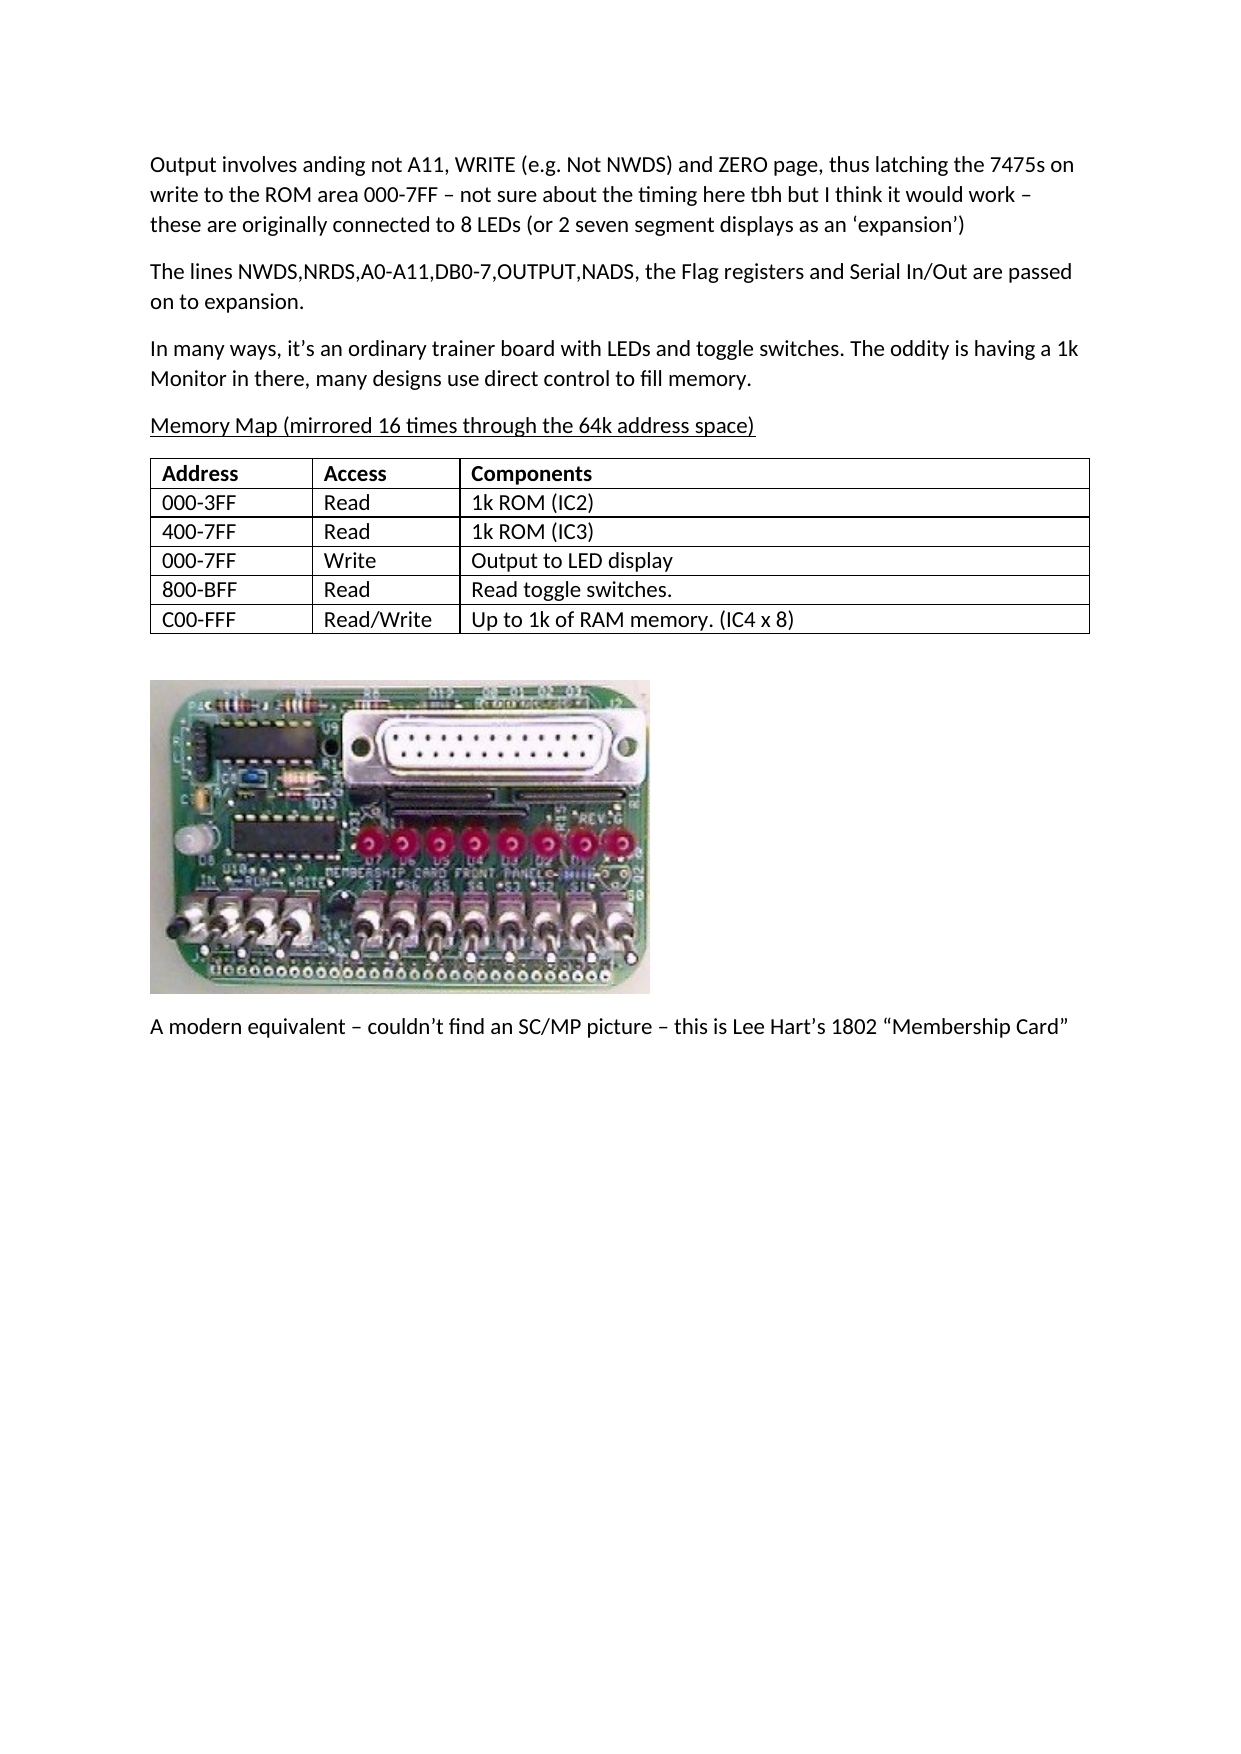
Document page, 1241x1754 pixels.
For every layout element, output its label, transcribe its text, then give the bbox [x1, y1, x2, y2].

table_cell Read toggle switches. [461, 576, 1089, 604]
table_cell Read/Write [313, 605, 459, 633]
table_cell Write [313, 547, 459, 574]
table_cell 1k ROM (IC2) [461, 489, 1089, 516]
text Memory Map (mirrored 16 times through the 64k address space) [150, 411, 1090, 439]
table_cell Output to LED display [461, 547, 1089, 574]
table_cell C00-FFF [151, 605, 312, 633]
table_cell 800-BFF [151, 576, 312, 604]
table_cell Up to 1k of RAM memory. (IC4 x 8) [461, 605, 1089, 633]
table_cell 000-3FF [151, 489, 312, 516]
table_cell Read [313, 576, 459, 604]
table_cell 1k ROM (IC3) [461, 518, 1089, 546]
text In many ways, it’s an ordinary trainer board with LEDs and toggle switches. The oddity is having a 1k Monitor in there, many designs use direct control to fill memory. [150, 334, 1090, 393]
table_header Address [151, 459, 312, 487]
table_header Access [313, 459, 459, 487]
text The lines NWDS,NRDS,A0-A11,DB0-7,OUTPUT,NADS, the Flag registers and Serial In/Out are passed on to expansion. [150, 257, 1090, 316]
text A modern equivalent – couldn’t find an SC/MP picture – this is Lee Hart’s 1802 “Membership Card” [150, 1012, 1090, 1040]
picture [150, 680, 650, 994]
table_cell 000-7FF [151, 547, 312, 574]
table_cell 400-7FF [151, 518, 312, 546]
table_cell Read [313, 489, 459, 516]
table_cell Read [313, 518, 459, 546]
table_header Components [461, 459, 1089, 487]
